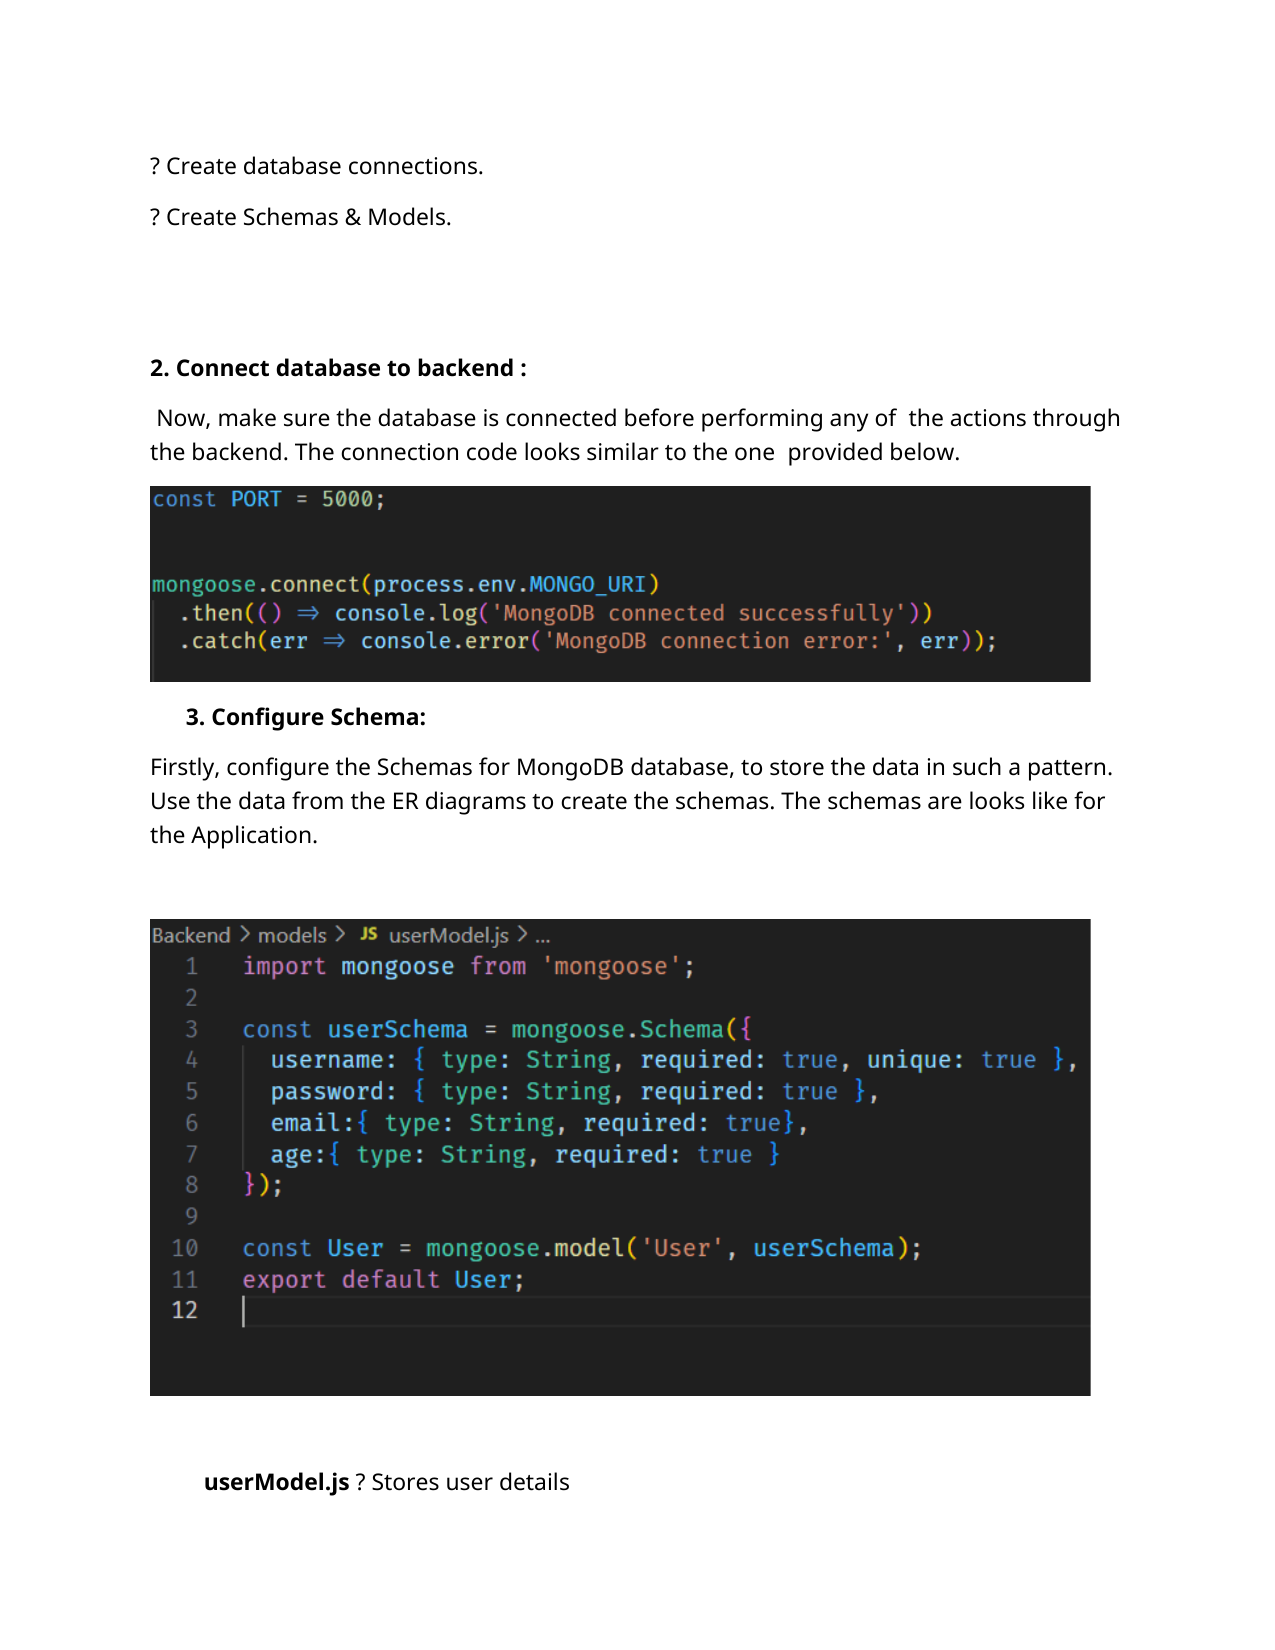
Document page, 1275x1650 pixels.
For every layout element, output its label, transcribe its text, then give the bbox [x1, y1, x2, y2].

text userModel.js ? Stores user details [150, 1466, 1125, 1497]
text ? Create database connections. [150, 150, 1125, 181]
text 3. Configure Schema: [150, 701, 1125, 732]
text Now, make sure the database is connected before performing any of the actions through the backend. The connection code looks similar to the one provided below. [150, 402, 1125, 467]
text ? Create Schemas & Models. [150, 200, 1125, 232]
text 2. Connect database to backend : [150, 352, 1125, 383]
picture [150, 919, 1091, 1396]
text Firstly, configure the Schemas for MongoDB database, to store the data in such a pattern. Use the data from the ER diagrams to create the schemas. The schemas are looks like for the Application. [150, 751, 1125, 850]
picture [150, 486, 1091, 682]
